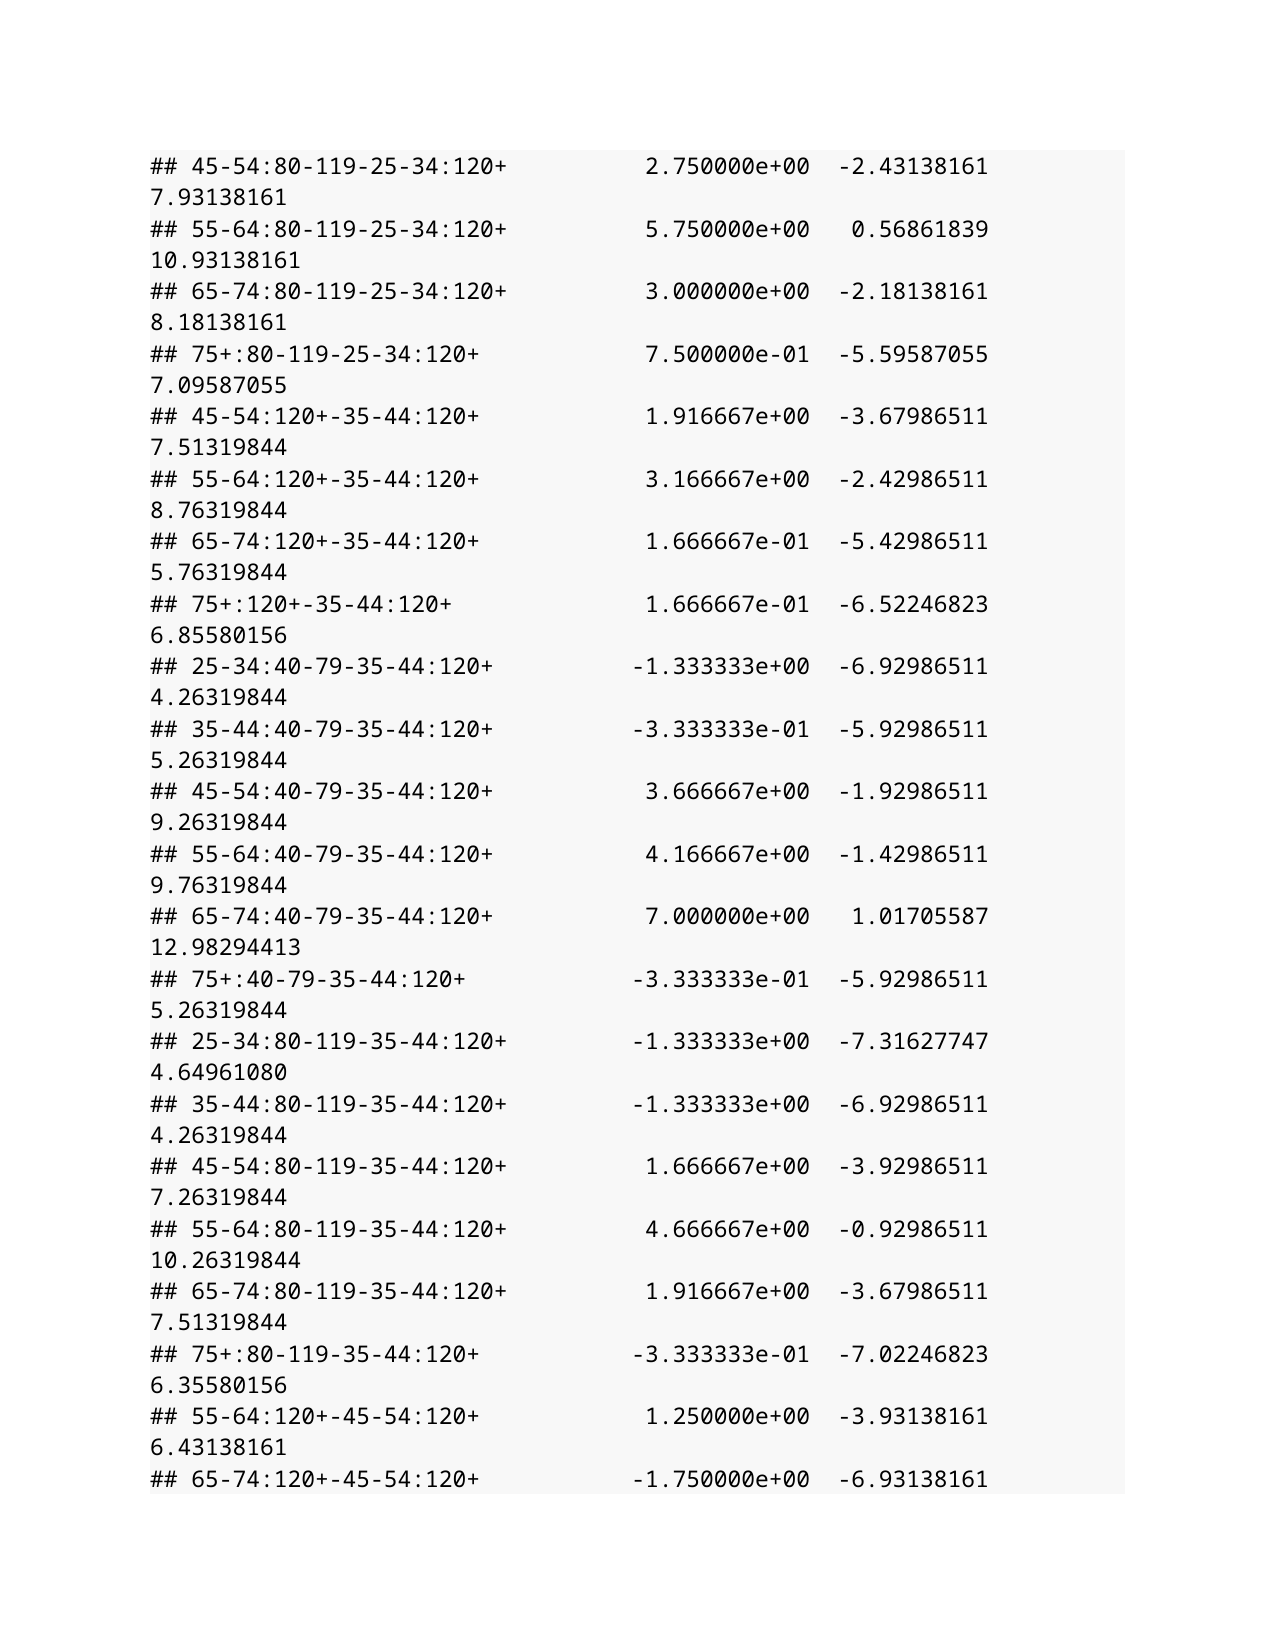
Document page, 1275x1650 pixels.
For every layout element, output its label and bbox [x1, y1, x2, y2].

text [150, 150, 1125, 1494]
